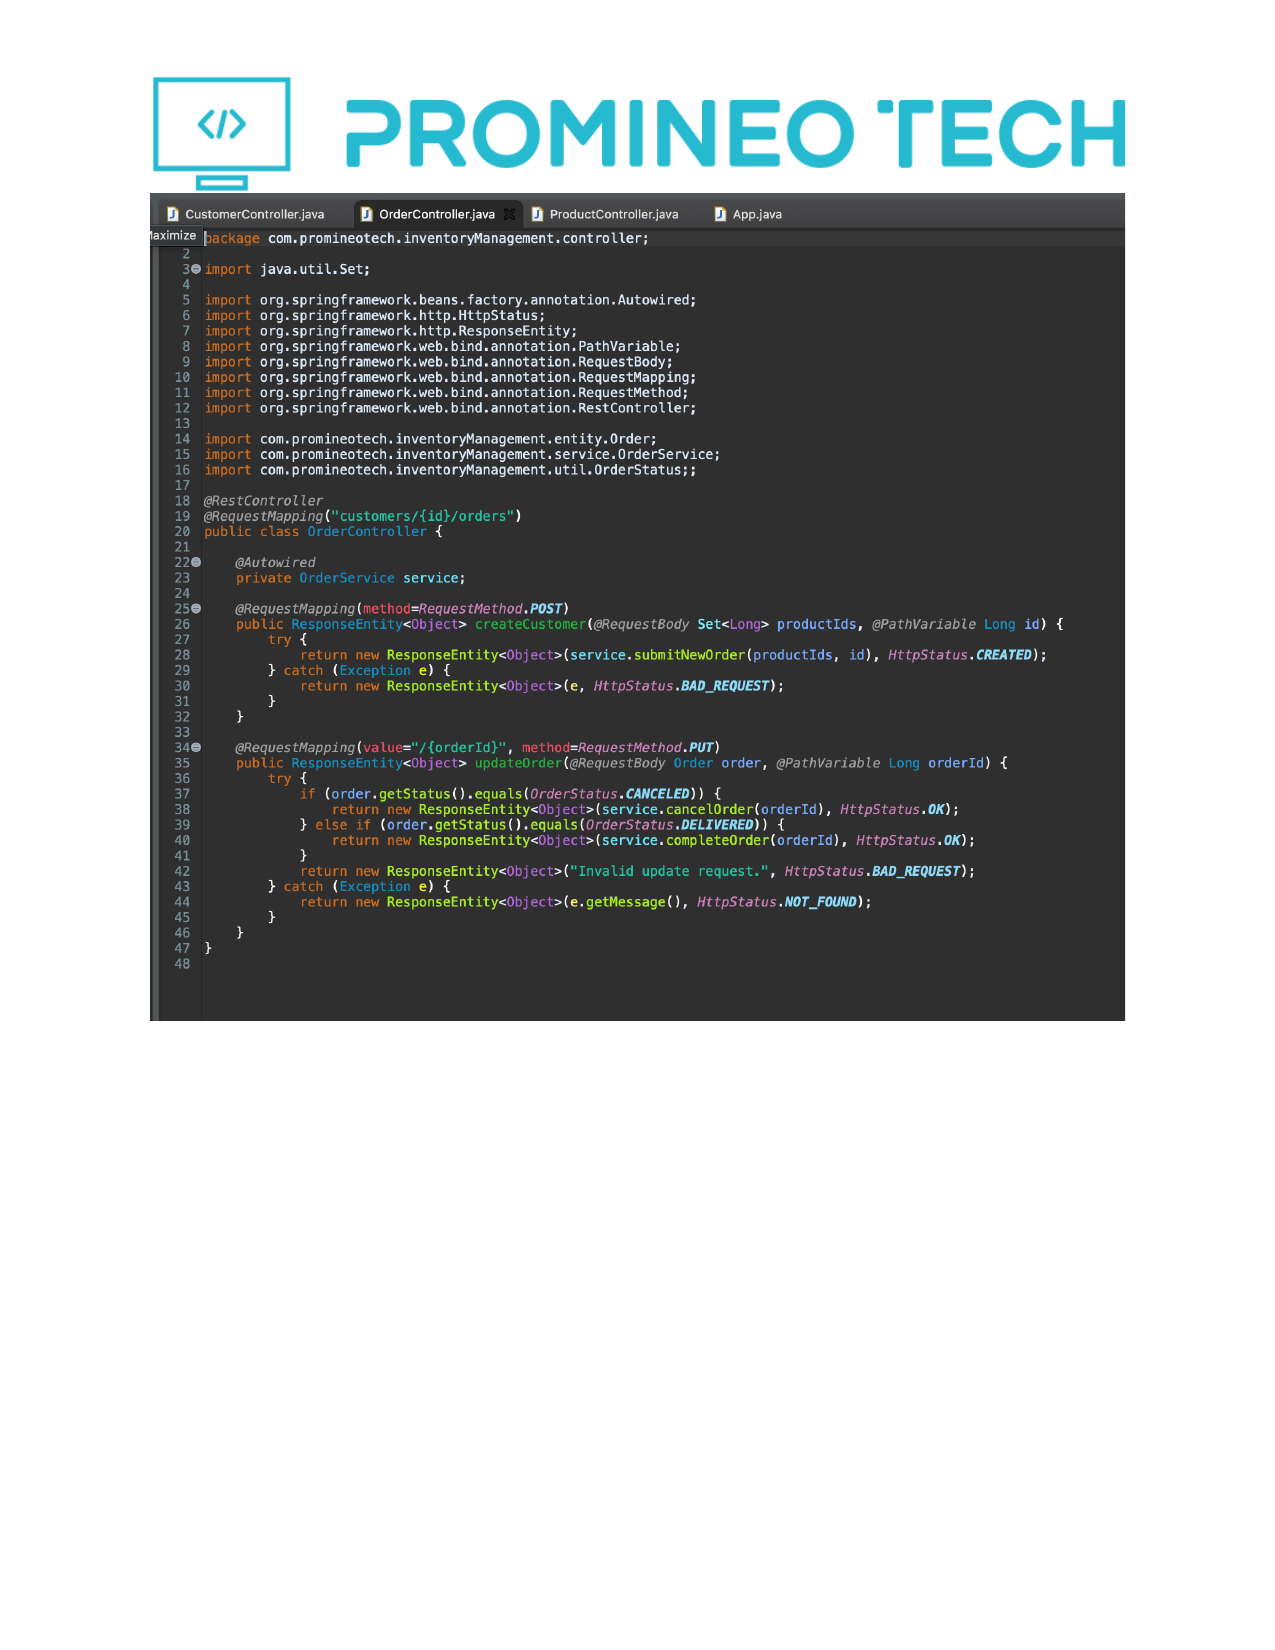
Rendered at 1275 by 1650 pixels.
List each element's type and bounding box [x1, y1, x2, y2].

picture [150, 75, 1125, 1021]
